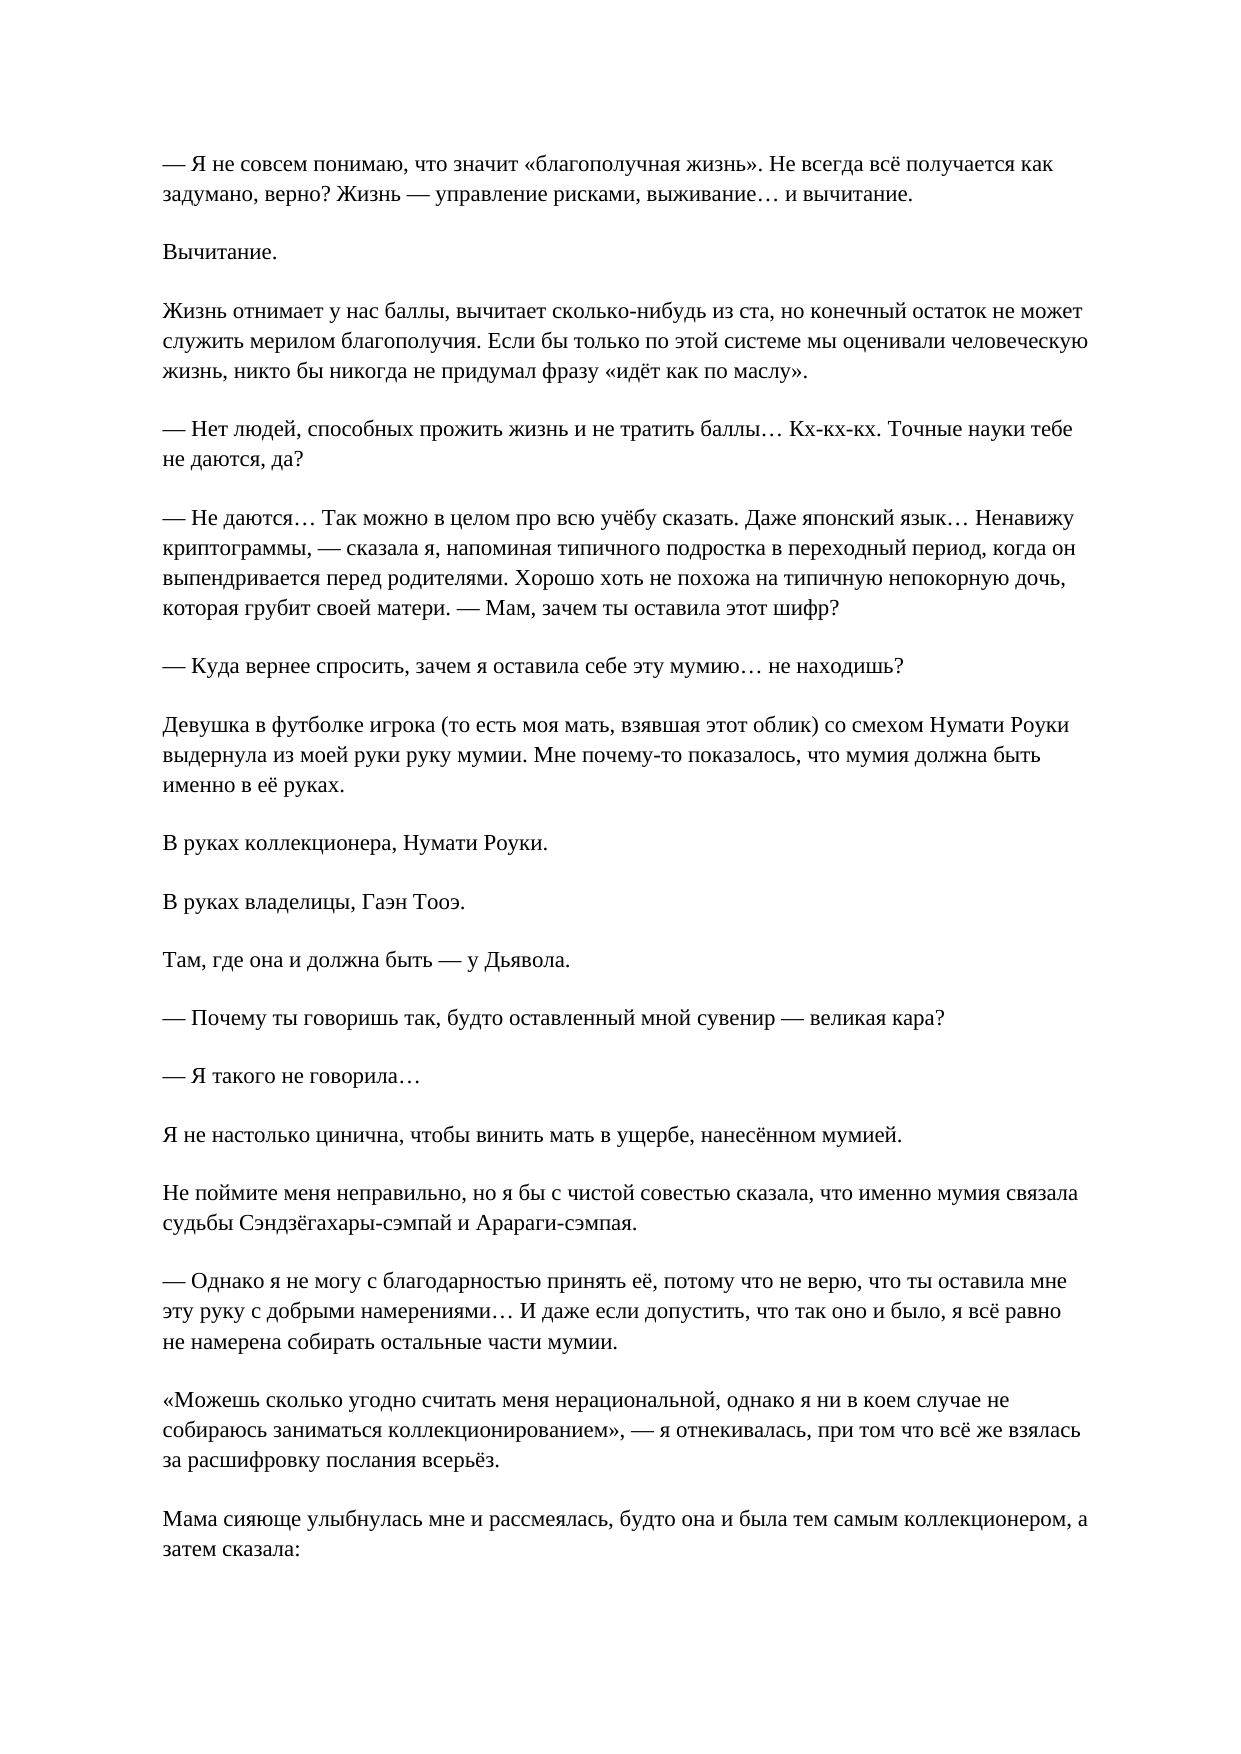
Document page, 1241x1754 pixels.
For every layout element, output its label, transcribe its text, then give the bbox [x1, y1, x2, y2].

text Мама сияюще улыбнулась мне и рассмеялась, будто она и была тем самым коллекционером, а затем сказала: [162, 1504, 1090, 1561]
text Я не настолько цинична, чтобы винить мать в ущербе, нанесённом мумией. [162, 1121, 1090, 1147]
text В руках владелицы, Гаэн Тооэ. [162, 888, 1090, 914]
text «Можешь сколько угодно считать меня нерациональной, однако я ни в коем случае не собираюсь заниматься коллекционированием», — я отнекивалась, при том что всё же взялась за расшифровку послания всерьёз. [162, 1386, 1090, 1473]
text — Нет людей, способных прожить жизнь и не тратить баллы… Кх-кх-кх. Точные науки тебе не даются, да? [162, 415, 1090, 472]
text Жизнь отнимает у нас баллы, вычитает сколько-нибудь из ста, но конечный остаток не может служить мерилом благополучия. Если бы только по этой системе мы оценивали человеческую жизнь, никто бы никогда не придумал фразу «идёт как по маслу». [162, 297, 1090, 383]
text — Почему ты говоришь так, будто оставленный мной сувенир — великая кара? [162, 1004, 1090, 1031]
text Вычитание. [162, 238, 1090, 265]
text В руках коллекционера, Нумати Роуки. [162, 829, 1090, 856]
text Девушка в футболке игрока (то есть моя мать, взявшая этот облик) со смехом Нумати Роуки выдернула из моей руки руку мумии. Мне почему-то показалось, что мумия должна быть именно в её руках. [162, 711, 1090, 798]
text — Я такого не говорила… [162, 1062, 1090, 1089]
text Там, где она и должна быть — у Дьявола. [162, 946, 1090, 972]
text Не поймите меня неправильно, но я бы с чистой совестью сказала, что именно мумия связала судьбы Сэндзёгахары-сэмпай и Арараги-сэмпая. [162, 1179, 1090, 1235]
text — Однако я не могу с благодарностью принять её, потому что не верю, что ты оставила мне эту руку с добрыми намерениями… И даже если допустить, что так оно и было, я всё равно не намерена собирать остальные части мумии. [162, 1267, 1090, 1354]
text — Куда вернее спросить, зачем я оставила себе эту мумию… не находишь? [162, 653, 1090, 679]
text — Не даются… Так можно в целом про всю учёбу сказать. Даже японский язык… Ненавижу криптограммы, — сказала я, напоминая типичного подростка в переходный период, когда он выпендривается перед родителями. Хорошо хоть не похожа на типичную непокорную дочь, которая грубит своей матери. — Мам, зачем ты оставила этот шифр? [162, 504, 1090, 621]
text — Я не совсем понимаю, что значит «благополучная жизнь». Не всегда всё получается как задумано, верно? Жизнь — управление рисками, выживание… и вычитание. [162, 150, 1090, 207]
